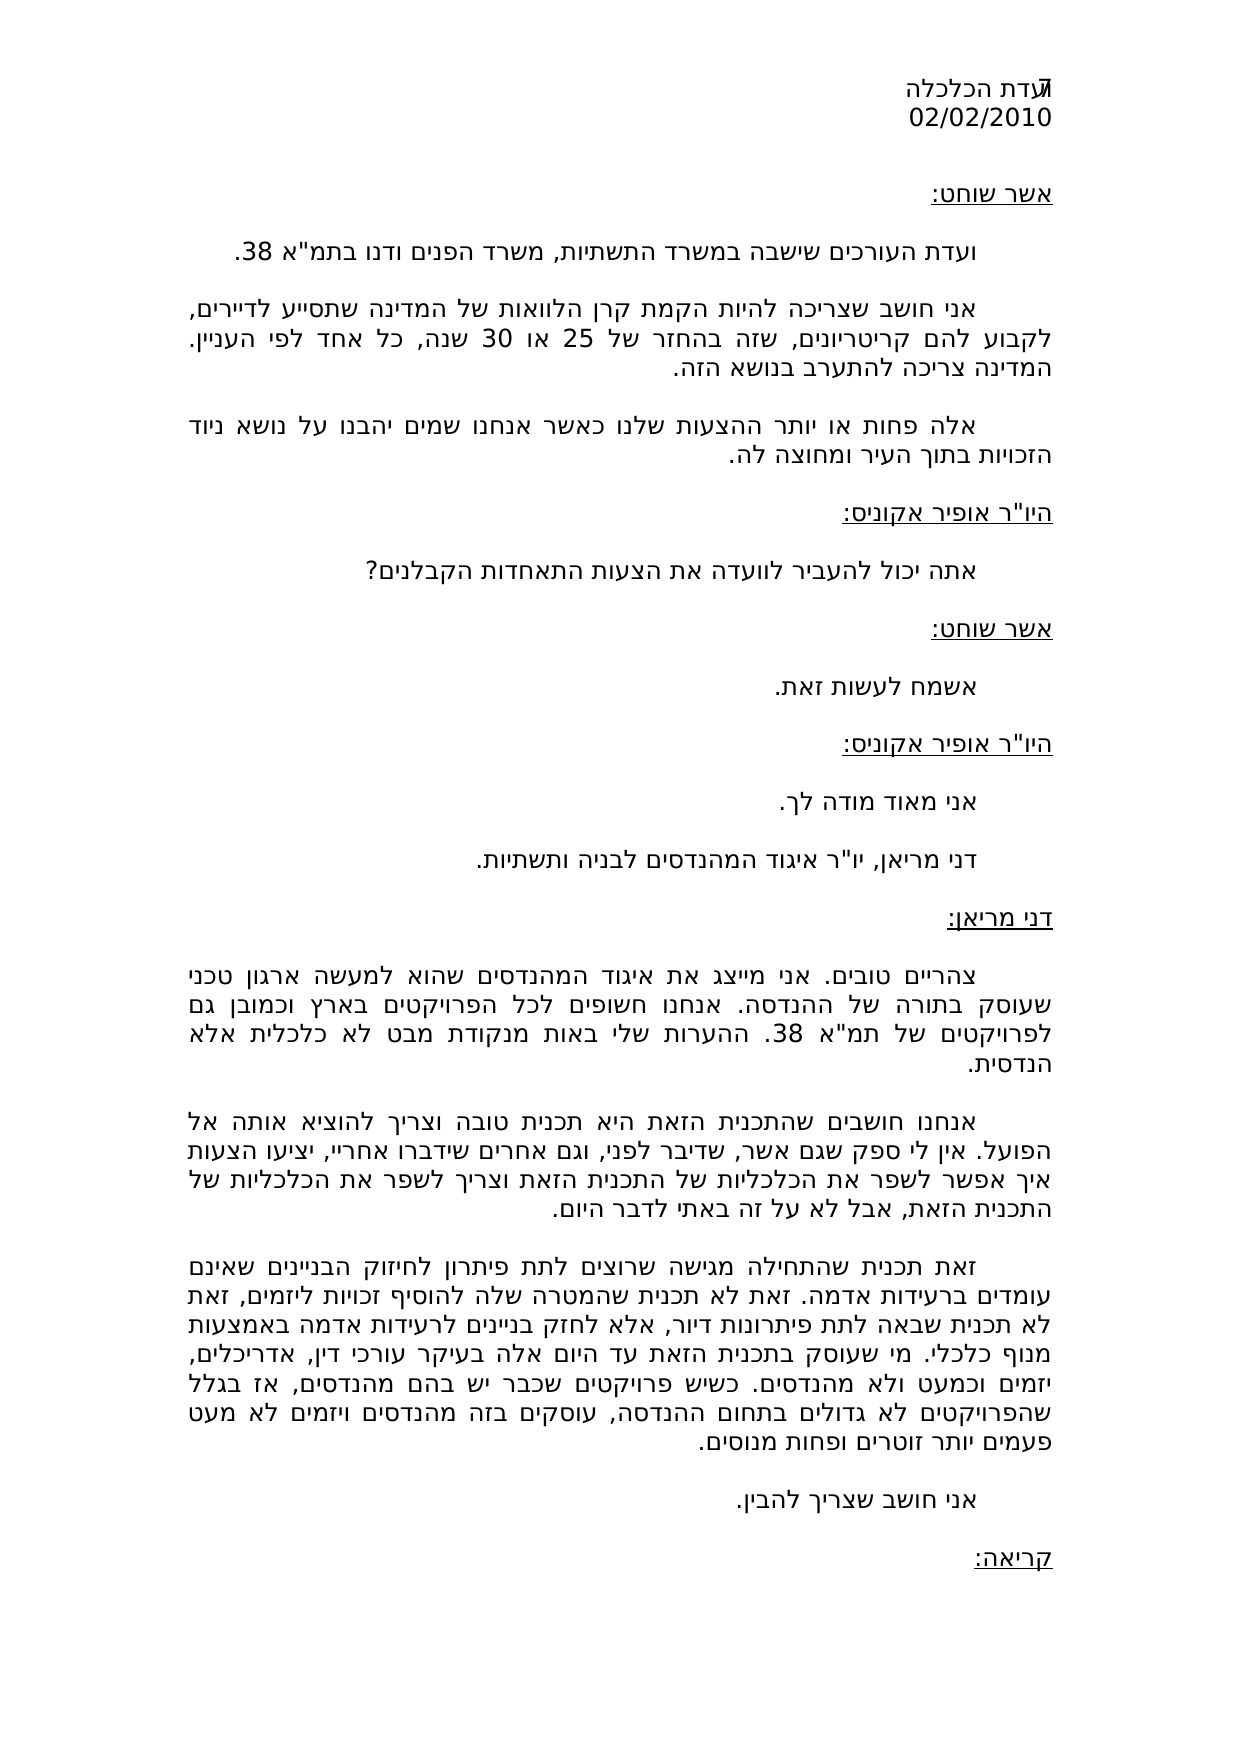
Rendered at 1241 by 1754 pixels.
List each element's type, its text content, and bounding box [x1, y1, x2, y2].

text קריאה: [187, 1543, 1053, 1572]
text אני חושב שצריכה להיות הקמת קרן הלוואות של המדינה שתסייע לדיירים, לקבוע להם קריטריונים, שזה בהחזר של 25 או 30 שנה, כל אחד לפי העניין. המדינה צריכה להתערב בנושא הזה. [187, 294, 1053, 382]
text אתה יכול להעביר לוועדה את הצעות התאחדות הקבלנים? [187, 556, 1053, 585]
text דני מריאן, יו"ר איגוד המהנדסים לבניה ותשתיות. [187, 845, 1053, 874]
text דני מריאן: [187, 903, 1053, 932]
text אלה פחות או יותר ההצעות שלנו כאשר אנחנו שמים יהבנו על נושא ניוד הזכויות בתוך העיר ומחוצה לה. [187, 411, 1053, 469]
text אשמח לעשות זאת. [187, 672, 1053, 701]
text ועדת העורכים שישבה במשרד התשתיות, משרד הפנים ודנו בתמ"א 38. [187, 237, 1053, 266]
text אנחנו חושבים שהתכנית הזאת היא תכנית טובה וצריך להוציא אותה אל הפועל. אין לי ספק שגם אשר, שדיבר לפני, וגם אחרים שידברו אחריי, יציעו הצעות איך אפשר לשפר את הכלכליות של התכנית הזאת וצריך לשפר את הכלכליות של התכנית הזאת, אבל לא על זה באתי לדבר היום. [187, 1107, 1053, 1223]
text צהריים טובים. אני מייצג את איגוד המהנדסים שהוא למעשה ארגון טכני שעוסק בתורה של ההנדסה. אנחנו חשופים לכל הפרויקטים בארץ וכמובן גם לפרויקטים של תמ"א 38. ההערות שלי באות מנקודת מבט לא כלכלית אלא הנדסית. [187, 961, 1053, 1078]
text היו"ר אופיר אקוניס: [187, 498, 1053, 527]
text אשר שוחט: [187, 614, 1053, 643]
text זאת תכנית שהתחילה מגישה שרוצים לתת פיתרון לחיזוק הבניינים שאינם עומדים ברעידות אדמה. זאת לא תכנית שהמטרה שלה להוסיף זכויות ליזמים, זאת לא תכנית שבאה לתת פיתרונות דיור, אלא לחזק בניינים לרעידות אדמה באמצעות מנוף כלכלי. מי שעוסק בתכנית הזאת עד היום אלה בעיקר עורכי דין, אדריכלים, יזמים וכמעט ולא מהנדסים. כשיש פרויקטים שכבר יש בהם מהנדסים, אז בגלל שהפרויקטים לא גדולים בתחום ההנדסה, עוסקים בזה מהנדסים ויזמים לא מעט פעמים יותר זוטרים ופחות מנוסים. [187, 1252, 1053, 1456]
text אשר שוחט: [187, 179, 1053, 208]
text היו"ר אופיר אקוניס: [187, 729, 1053, 759]
text אני חושב שצריך להבין. [187, 1485, 1053, 1514]
text אני מאוד מודה לך. [187, 787, 1053, 817]
